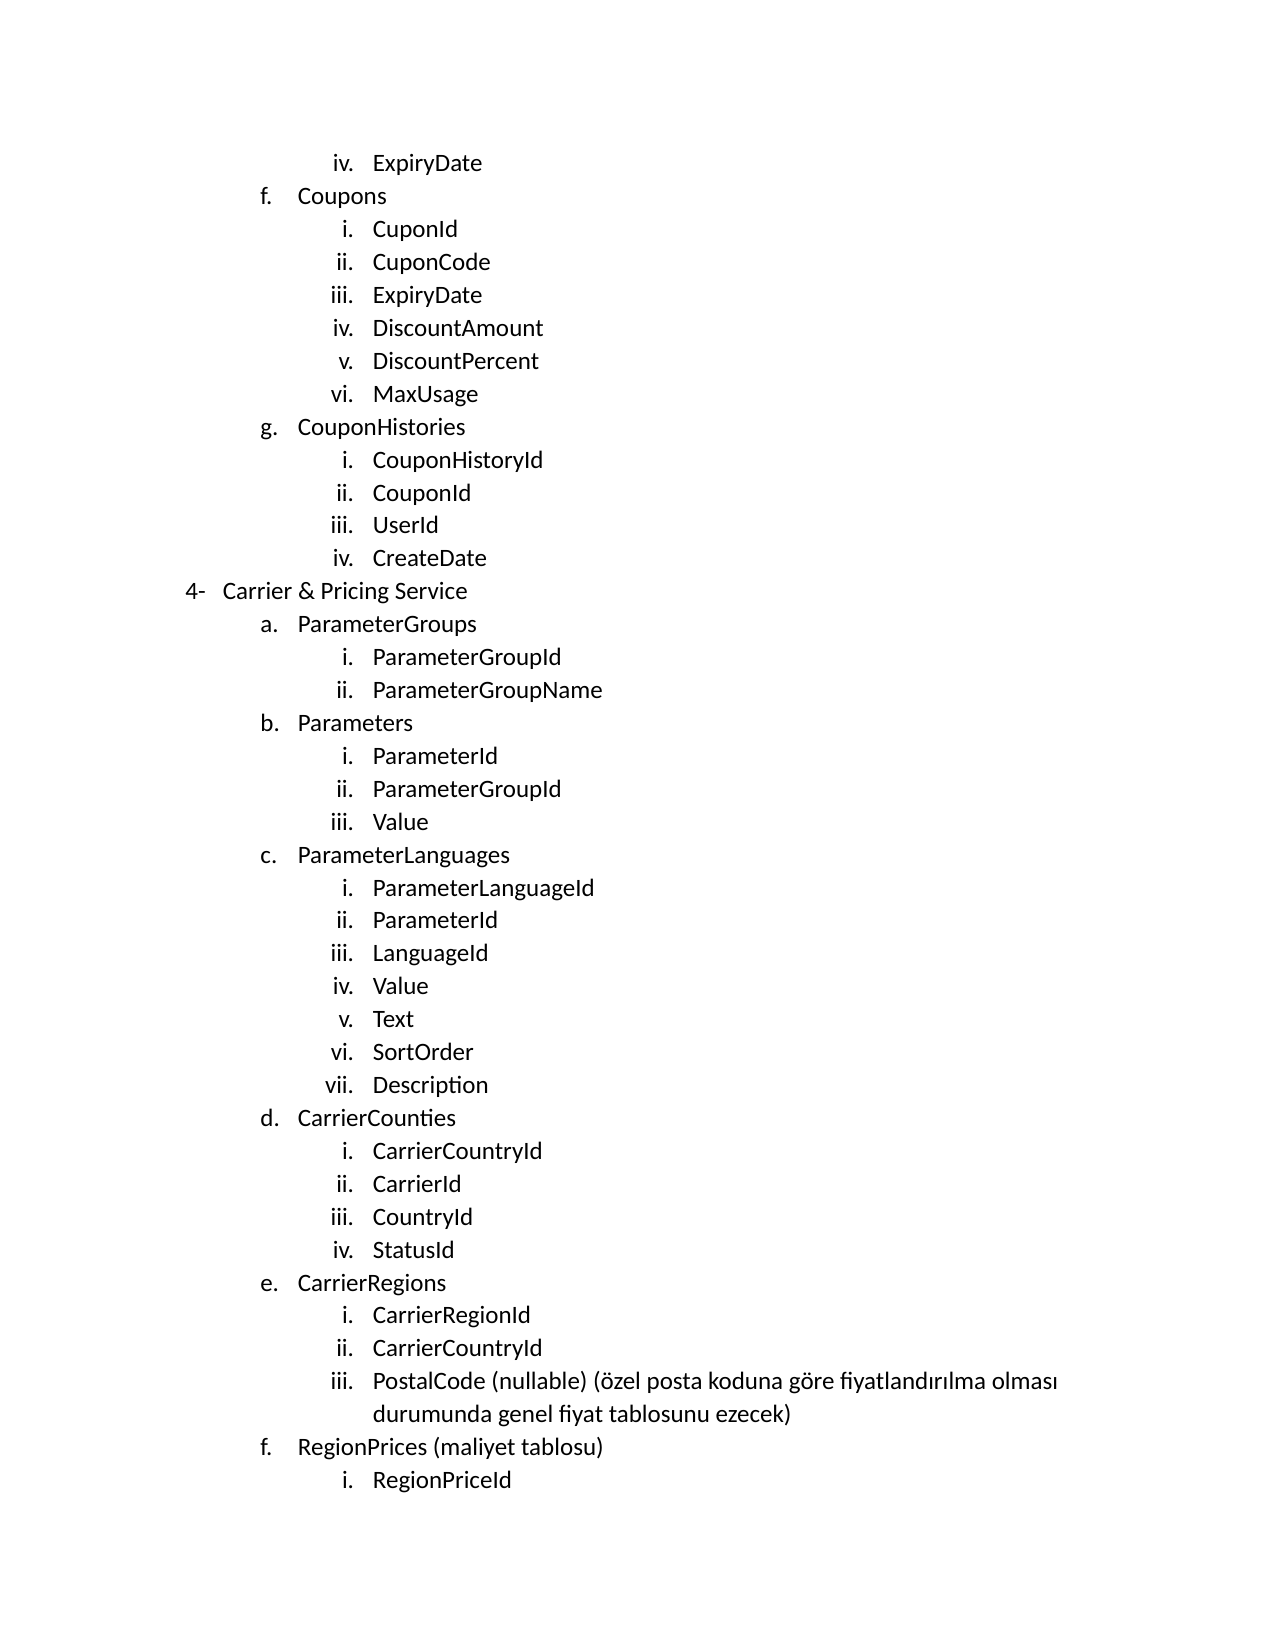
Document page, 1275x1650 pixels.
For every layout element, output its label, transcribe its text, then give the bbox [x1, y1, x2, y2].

list Parameters [260, 707, 1127, 738]
list MaxUsage [354, 378, 1127, 408]
list CouponId [354, 477, 1127, 507]
list CouponHistories [260, 411, 1127, 441]
list SortOrder [354, 1036, 1127, 1067]
list ParameterId [354, 905, 1127, 935]
list ParameterLanguages [260, 839, 1127, 869]
list Carrier & Pricing Service [185, 576, 1127, 606]
list CreateDate [354, 543, 1127, 573]
list ParameterId [354, 740, 1127, 771]
list CouponHistoryId [354, 444, 1127, 474]
list ParameterGroupName [354, 674, 1127, 705]
list CountryId [354, 1201, 1127, 1231]
list ExpiryDate [354, 279, 1127, 310]
list StatusId [354, 1234, 1127, 1264]
list Text [354, 1003, 1127, 1034]
list LanguageId [354, 938, 1127, 968]
list ExpiryDate [354, 148, 1127, 178]
list UserId [354, 510, 1127, 540]
list RegionPriceId [354, 1464, 1127, 1495]
list Coupons [260, 181, 1127, 211]
list ParameterLanguageId [354, 872, 1127, 902]
list RegionPrices (maliyet tablosu) [260, 1431, 1127, 1462]
list ParameterGroupId [354, 641, 1127, 672]
list CarrierId [354, 1168, 1127, 1198]
list DiscountAmount [354, 312, 1127, 343]
list CarrierCountryId [354, 1333, 1127, 1363]
list CarrierCountryId [354, 1135, 1127, 1166]
list Value [354, 971, 1127, 1001]
list DiscountPercent [354, 345, 1127, 376]
list PostalCode (nullable) (özel posta koduna göre fiyatlandırılma olması durumunda genel fiyat tablosunu ezecek) [354, 1366, 1127, 1429]
list Description [354, 1069, 1127, 1100]
list ParameterGroupId [354, 773, 1127, 803]
list CuponId [354, 213, 1127, 244]
list ParameterGroups [260, 608, 1127, 639]
list CuponCode [354, 246, 1127, 277]
list CarrierCounties [260, 1102, 1127, 1133]
list Value [354, 806, 1127, 836]
list CarrierRegions [260, 1267, 1127, 1297]
list CarrierRegionId [354, 1300, 1127, 1330]
